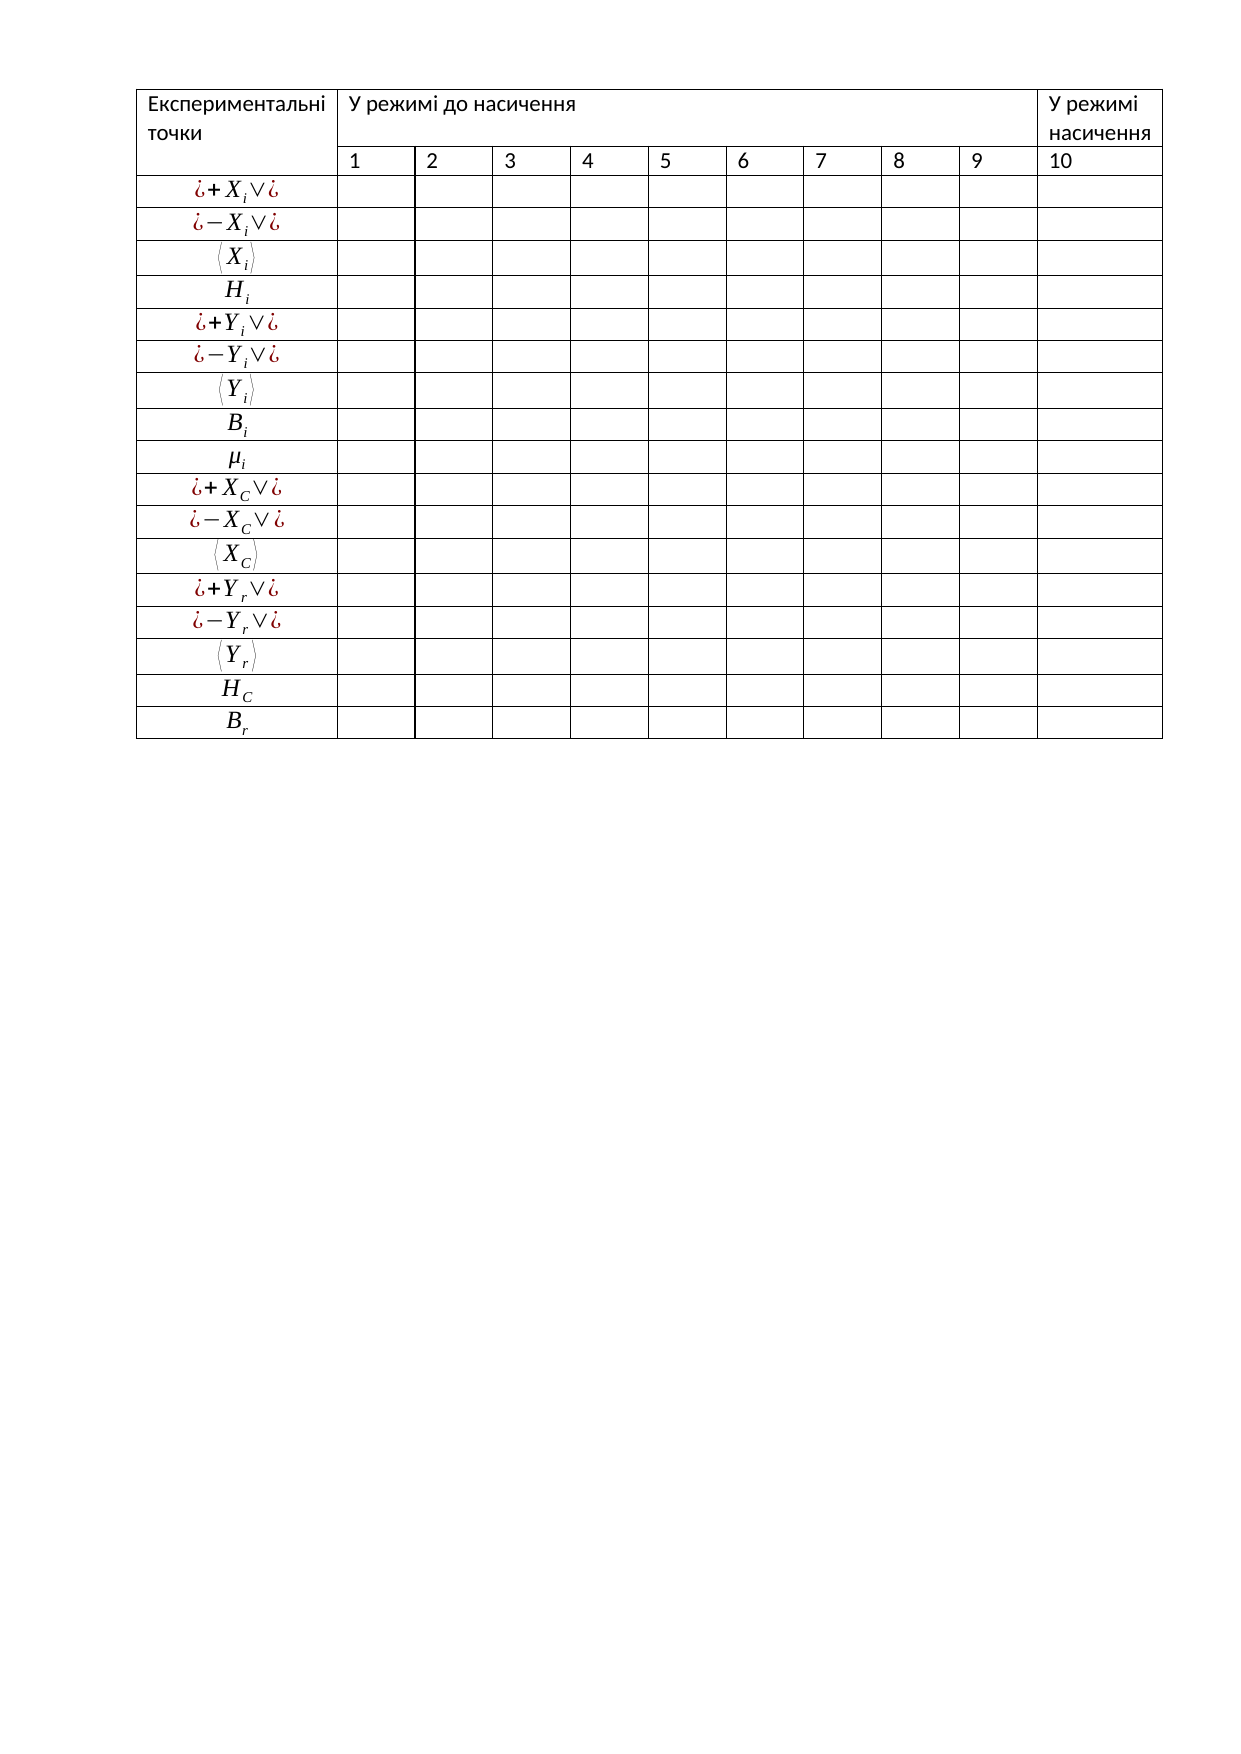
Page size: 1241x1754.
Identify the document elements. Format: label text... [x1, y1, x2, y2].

table_cell [960, 441, 1037, 473]
table_cell [1038, 176, 1162, 207]
table_cell [882, 574, 959, 606]
table_cell [960, 276, 1037, 307]
table_cell [416, 373, 492, 408]
table_cell [493, 241, 570, 275]
table_cell [804, 309, 881, 340]
table_cell [804, 441, 881, 473]
table_cell 7 [804, 147, 881, 175]
table_cell [493, 639, 570, 673]
table_cell 9 [960, 147, 1037, 175]
table_cell [1038, 675, 1162, 706]
table_cell [727, 373, 803, 408]
table_cell [137, 607, 337, 638]
table_cell [649, 409, 726, 440]
table_cell [804, 506, 881, 537]
table_cell [416, 341, 492, 372]
table_cell [493, 539, 570, 573]
table_cell [960, 539, 1037, 573]
table_cell [649, 309, 726, 340]
table_cell [1038, 639, 1162, 673]
table_cell [493, 176, 570, 207]
table_cell [960, 506, 1037, 537]
table_cell [493, 506, 570, 537]
table_cell [804, 639, 881, 673]
table_cell [137, 441, 337, 473]
table_cell [1038, 607, 1162, 638]
table_cell [960, 208, 1037, 239]
table_cell [882, 341, 959, 372]
table_cell [882, 607, 959, 638]
table_cell [493, 373, 570, 408]
table_cell [649, 441, 726, 473]
table_cell [493, 441, 570, 473]
table_cell [649, 474, 726, 505]
table_cell [727, 241, 803, 275]
table_cell [338, 639, 414, 673]
table_cell [960, 241, 1037, 275]
table_cell [416, 539, 492, 573]
table_cell [882, 309, 959, 340]
table_cell [137, 675, 337, 706]
table_cell 2 [416, 147, 492, 175]
table_cell [416, 208, 492, 239]
table_cell [338, 208, 414, 239]
table_cell [1038, 373, 1162, 408]
table_cell [338, 309, 414, 340]
table_cell [882, 639, 959, 673]
table_cell [804, 474, 881, 505]
table_cell [882, 409, 959, 440]
table_cell [649, 639, 726, 673]
table_cell 5 [649, 147, 726, 175]
table_cell [338, 241, 414, 275]
table_cell [727, 276, 803, 307]
table_cell [571, 441, 648, 473]
table_cell [649, 341, 726, 372]
table_cell [804, 276, 881, 307]
table_cell [571, 539, 648, 573]
table_cell 6 [727, 147, 803, 175]
table_cell [649, 707, 726, 738]
table_cell [649, 675, 726, 706]
table_cell [727, 208, 803, 239]
table_cell [338, 373, 414, 408]
table_header Експериментальні точки [137, 90, 337, 175]
table_cell [571, 241, 648, 275]
table_cell [960, 341, 1037, 372]
table_header У режимі насичення [1038, 90, 1162, 146]
table_cell [571, 309, 648, 340]
table_cell [416, 506, 492, 537]
table_cell [493, 707, 570, 738]
table_cell [804, 208, 881, 239]
table_cell [137, 241, 337, 275]
table_cell [649, 539, 726, 573]
table_cell 3 [493, 147, 570, 175]
table_cell [727, 409, 803, 440]
table_cell [649, 574, 726, 606]
table_cell [727, 176, 803, 207]
table_cell [727, 441, 803, 473]
table_cell [1038, 208, 1162, 239]
table_cell [493, 309, 570, 340]
table_cell [649, 607, 726, 638]
table_cell 4 [571, 147, 648, 175]
table_cell [882, 241, 959, 275]
table_cell [137, 276, 337, 307]
table_cell [338, 675, 414, 706]
table_cell [960, 707, 1037, 738]
table_cell [137, 707, 337, 738]
table_cell 10 [1038, 147, 1162, 175]
table_cell [416, 639, 492, 673]
table_header У режимі до насичення [338, 90, 1037, 146]
table_cell [882, 176, 959, 207]
table_cell [571, 474, 648, 505]
table_cell [137, 341, 337, 372]
table_cell [1038, 707, 1162, 738]
table_cell [804, 574, 881, 606]
table_cell [338, 539, 414, 573]
table_cell [493, 675, 570, 706]
table_cell [882, 506, 959, 537]
table_cell [649, 208, 726, 239]
table_cell [571, 373, 648, 408]
table_cell [137, 474, 337, 505]
table_cell [960, 607, 1037, 638]
table_cell [804, 707, 881, 738]
table_cell [338, 574, 414, 606]
table_cell [727, 607, 803, 638]
table_cell [727, 675, 803, 706]
table_cell [137, 409, 337, 440]
table_cell [137, 309, 337, 340]
table_cell [493, 208, 570, 239]
table_cell [882, 675, 959, 706]
table_cell [804, 409, 881, 440]
table_cell [571, 506, 648, 537]
table_cell [416, 607, 492, 638]
table_cell [1038, 241, 1162, 275]
table_cell [882, 474, 959, 505]
table_cell [338, 176, 414, 207]
table_cell [727, 506, 803, 537]
table_cell [416, 474, 492, 505]
table_cell [571, 675, 648, 706]
table_cell [960, 176, 1037, 207]
table_cell [493, 341, 570, 372]
table_cell [338, 607, 414, 638]
table_cell [804, 539, 881, 573]
table_cell [493, 276, 570, 307]
table_cell [960, 373, 1037, 408]
table_cell [1038, 409, 1162, 440]
table_cell [416, 574, 492, 606]
table_cell [804, 675, 881, 706]
table_cell [416, 176, 492, 207]
table_cell [137, 506, 337, 537]
table_cell [416, 409, 492, 440]
table_cell [727, 341, 803, 372]
table_cell [571, 176, 648, 207]
table_cell [882, 276, 959, 307]
table_cell [338, 276, 414, 307]
table_cell [882, 208, 959, 239]
table_cell [493, 474, 570, 505]
table_cell [882, 539, 959, 573]
table_cell [649, 373, 726, 408]
table_cell [571, 574, 648, 606]
table_cell [571, 341, 648, 372]
table_cell [416, 441, 492, 473]
table_cell [338, 474, 414, 505]
table_cell [416, 276, 492, 307]
table_cell [1038, 309, 1162, 340]
table_cell [1038, 474, 1162, 505]
table_cell [649, 506, 726, 537]
table_cell [804, 607, 881, 638]
table_cell [960, 309, 1037, 340]
table_cell [493, 574, 570, 606]
table_cell [960, 474, 1037, 505]
table_cell [137, 539, 337, 573]
table_cell [649, 276, 726, 307]
table_cell [571, 639, 648, 673]
table_cell [1038, 276, 1162, 307]
table_cell [882, 441, 959, 473]
table_cell [727, 639, 803, 673]
table_cell [882, 373, 959, 408]
table_cell [416, 309, 492, 340]
table_cell [571, 707, 648, 738]
table_cell [137, 208, 337, 239]
table_cell 1 [338, 147, 414, 175]
table_cell [804, 241, 881, 275]
table_cell [727, 574, 803, 606]
table_cell [727, 309, 803, 340]
table_cell [137, 176, 337, 207]
table_cell [416, 707, 492, 738]
table_cell [571, 276, 648, 307]
table_cell [1038, 506, 1162, 537]
table_cell [804, 341, 881, 372]
table_cell [571, 208, 648, 239]
table_cell [416, 675, 492, 706]
table_cell [1038, 574, 1162, 606]
table_cell [338, 441, 414, 473]
table_cell [882, 707, 959, 738]
table_cell [137, 574, 337, 606]
table_cell [137, 639, 337, 673]
table_cell [960, 675, 1037, 706]
table_cell [571, 607, 648, 638]
table_cell [1038, 441, 1162, 473]
table_cell [727, 474, 803, 505]
table_cell [338, 409, 414, 440]
table_cell [727, 539, 803, 573]
table_cell [137, 373, 337, 408]
table_cell [649, 241, 726, 275]
table_cell [493, 607, 570, 638]
table_cell [416, 241, 492, 275]
table_cell [571, 409, 648, 440]
table_cell [338, 341, 414, 372]
table_cell [804, 373, 881, 408]
table_cell [1038, 341, 1162, 372]
table_cell [493, 409, 570, 440]
table_cell [338, 707, 414, 738]
table_cell [649, 176, 726, 207]
table_cell 8 [882, 147, 959, 175]
table_cell [338, 506, 414, 537]
table_cell [960, 409, 1037, 440]
table_cell [1038, 539, 1162, 573]
table_cell [960, 574, 1037, 606]
table_cell [804, 176, 881, 207]
table_cell [727, 707, 803, 738]
table_cell [960, 639, 1037, 673]
